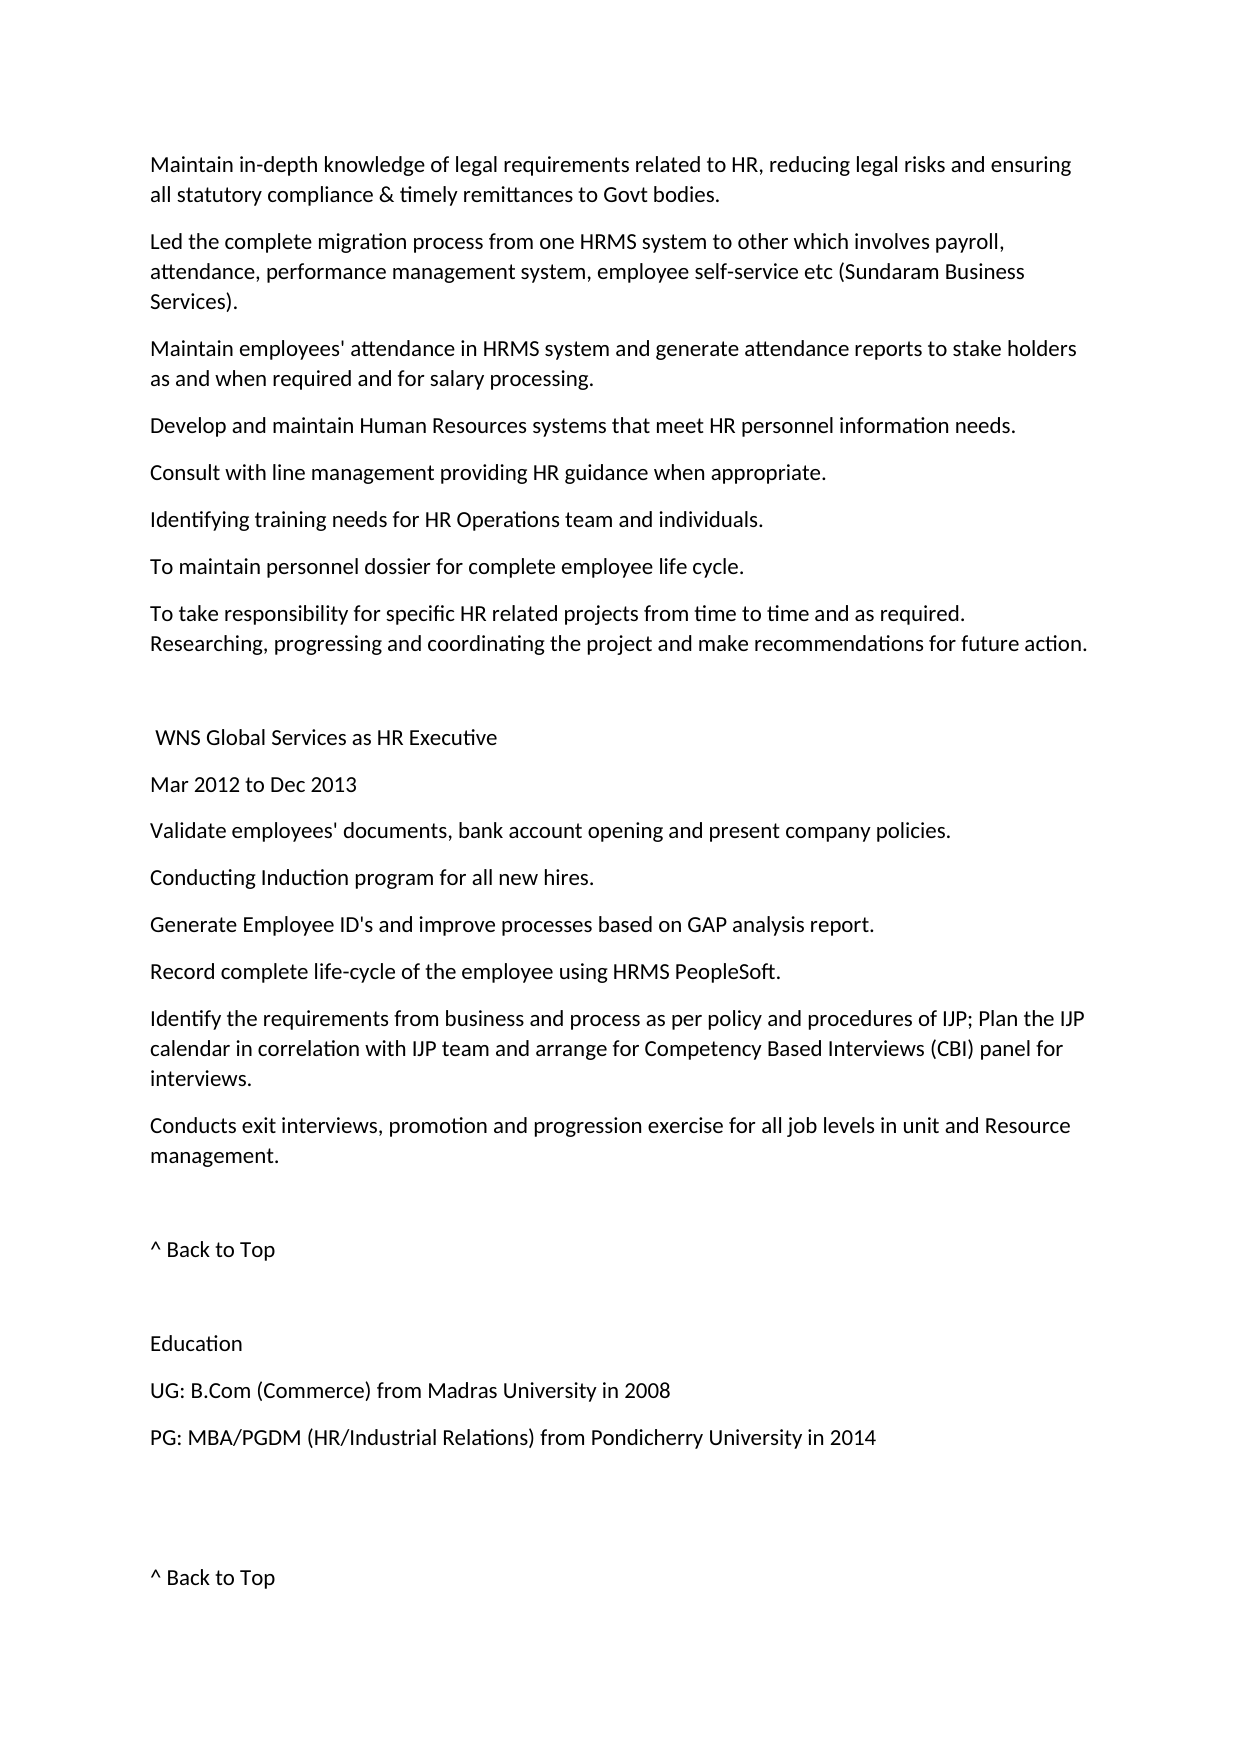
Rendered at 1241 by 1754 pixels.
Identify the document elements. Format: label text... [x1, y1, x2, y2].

text To take responsibility for specific HR related projects from time to time and as required. Researching, progressing and coordinating the project and make recommendations for future action. [150, 599, 1090, 657]
text UG: B.Com (Commerce) from Madras University in 2008 [150, 1376, 1090, 1404]
text Mar 2012 to Dec 2013 [150, 770, 1090, 798]
text WNS Global Services as HR Executive [150, 723, 1090, 751]
text Maintain employees' attendance in HRMS system and generate attendance reports to stake holders as and when required and for salary processing. [150, 334, 1090, 393]
text Maintain in-depth knowledge of legal requirements related to HR, reducing legal risks and ensuring all statutory compliance & timely remittances to Govt bodies. [150, 150, 1090, 208]
text ^ Back to Top [150, 1563, 1090, 1592]
text Consult with line management providing HR guidance when appropriate. [150, 458, 1090, 486]
text Record complete life-cycle of the employee using HRMS PeopleSoft. [150, 957, 1090, 985]
text ^ Back to Top [150, 1235, 1090, 1263]
text Generate Employee ID's and improve processes based on GAP analysis report. [150, 910, 1090, 938]
text Validate employees' documents, bank account opening and present company policies. [150, 817, 1090, 845]
text Identifying training needs for HR Operations team and individuals. [150, 505, 1090, 533]
text Develop and maintain Human Resources systems that meet HR personnel information needs. [150, 411, 1090, 439]
text To maintain personnel dossier for complete employee life cycle. [150, 552, 1090, 580]
text PG: MBA/PGDM (HR/Industrial Relations) from Pondicherry University in 2014 [150, 1423, 1090, 1451]
text Identify the requirements from business and process as per policy and procedures of IJP; Plan the IJP calendar in correlation with IJP team and arrange for Competency Based Interviews (CBI) panel for interviews. [150, 1004, 1090, 1093]
text Led the complete migration process from one HRMS system to other which involves payroll, attendance, performance management system, employee self-service etc (Sundaram Business Services). [150, 227, 1090, 316]
text Education [150, 1329, 1090, 1357]
text Conducting Induction program for all new hires. [150, 863, 1090, 892]
text Conducts exit interviews, promotion and progression exercise for all job levels in unit and Resource management. [150, 1111, 1090, 1170]
